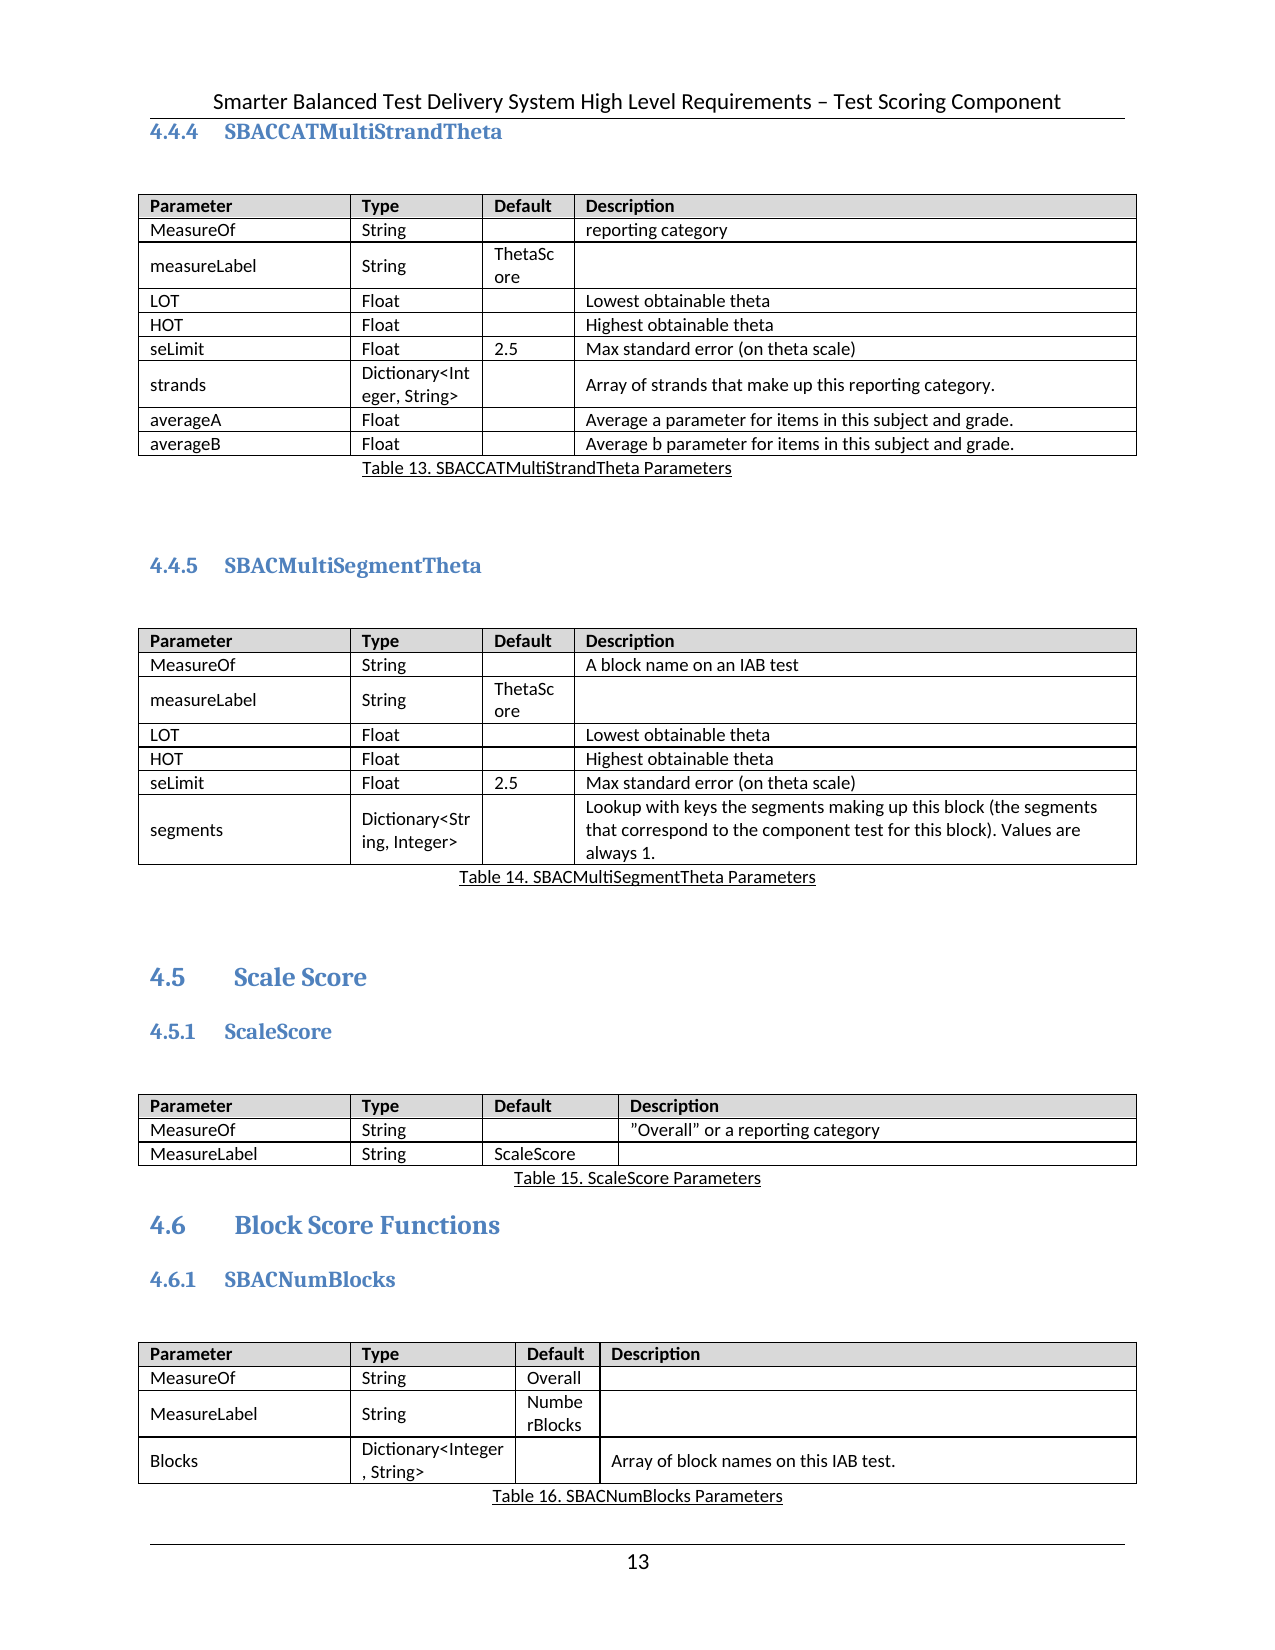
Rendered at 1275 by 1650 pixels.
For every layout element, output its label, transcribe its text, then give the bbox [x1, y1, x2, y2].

table_header Default [483, 1095, 618, 1117]
table_cell HOT [139, 313, 350, 336]
table_cell [575, 677, 1136, 722]
table_cell String [351, 243, 482, 288]
table_cell String [351, 1367, 515, 1389]
table_cell LOT [139, 289, 350, 312]
table_cell MeasureLabel [139, 1143, 350, 1165]
subtitle ScaleScore [150, 1018, 1125, 1045]
table_cell Lowest obtainable theta [575, 724, 1136, 746]
subtitle Block Score Functions [150, 1210, 1125, 1241]
table_cell NumberBlocks [516, 1391, 599, 1436]
table_cell measureLabel [139, 677, 350, 722]
table_header Default [483, 629, 574, 652]
table_cell Dictionary<Integer, String> [351, 1438, 515, 1483]
table_cell [483, 653, 574, 676]
table_cell segments [139, 795, 350, 864]
table_cell String [351, 1119, 482, 1141]
table_cell [483, 361, 574, 407]
table_cell MeasureLabel [139, 1391, 350, 1436]
table_header Type [351, 1343, 515, 1366]
table_cell Float [351, 771, 482, 794]
table_header Default [483, 195, 574, 217]
table_cell Max standard error (on theta scale) [575, 337, 1136, 360]
table_cell [483, 432, 574, 455]
table_cell Average b parameter for items in this subject and grade. [575, 432, 1136, 455]
table_cell String [351, 653, 482, 676]
table_cell [483, 795, 574, 864]
table_cell 2.5 [483, 771, 574, 794]
table_cell Float [351, 337, 482, 360]
table_cell Dictionary<Integer, String> [351, 361, 482, 407]
table_cell Blocks [139, 1438, 350, 1483]
table_cell MeasureOf [139, 1367, 350, 1389]
table_cell MeasureOf [139, 219, 350, 241]
table_cell Float [351, 432, 482, 455]
table_cell Highest obtainable theta [575, 748, 1136, 770]
table_cell [483, 219, 574, 241]
table_cell Overall [516, 1367, 599, 1389]
table_cell [483, 313, 574, 336]
subtitle SBACCATMultiStrandTheta [150, 119, 1125, 145]
table_cell Float [351, 408, 482, 431]
table_cell [601, 1391, 1136, 1436]
table_cell measureLabel [139, 243, 350, 288]
table_cell seLimit [139, 337, 350, 360]
table_cell MeasureOf [139, 653, 350, 676]
table_cell averageA [139, 408, 350, 431]
table_cell 2.5 [483, 337, 574, 360]
table_cell Float [351, 748, 482, 770]
table_header Description [619, 1095, 1136, 1117]
table_cell Lowest obtainable theta [575, 289, 1136, 312]
table_cell HOT [139, 748, 350, 770]
subtitle SBACNumBlocks [150, 1267, 1125, 1293]
table_cell Float [351, 313, 482, 336]
table_cell averageB [139, 432, 350, 455]
table_cell A block name on an IAB test [575, 653, 1136, 676]
table_cell ScaleScore [483, 1143, 618, 1165]
table_header Parameter [139, 1343, 350, 1366]
table_cell Float [351, 724, 482, 746]
subtitle SBACMultiSegmentTheta [150, 553, 1125, 579]
table_cell [516, 1438, 599, 1483]
table_cell String [351, 219, 482, 241]
table_header Type [351, 1095, 482, 1117]
table_header Parameter [139, 629, 350, 652]
table_cell [575, 243, 1136, 288]
table_cell String [351, 1143, 482, 1165]
table_cell Lookup with keys the segments making up this block (the segments that correspond to the component test for this block). Values are always 1. [575, 795, 1136, 864]
table_header Description [601, 1343, 1136, 1366]
table_header Description [575, 629, 1136, 652]
table_cell seLimit [139, 771, 350, 794]
table_cell String [351, 1391, 515, 1436]
table_header Type [351, 629, 482, 652]
table_cell [483, 748, 574, 770]
table_cell [483, 724, 574, 746]
table_cell [601, 1367, 1136, 1389]
table_cell [483, 1119, 618, 1141]
table_cell ThetaScore [483, 677, 574, 722]
table_cell ThetaScore [483, 243, 574, 288]
table_header Parameter [139, 1095, 350, 1117]
table_cell Max standard error (on theta scale) [575, 771, 1136, 794]
table_header Description [575, 195, 1136, 217]
table_cell Average a parameter for items in this subject and grade. [575, 408, 1136, 431]
table_cell Array of block names on this IAB test. [601, 1438, 1136, 1483]
table_cell reporting category [575, 219, 1136, 241]
table_cell Dictionary<String, Integer> [351, 795, 482, 864]
table_header Type [351, 195, 482, 217]
table_cell Float [351, 289, 482, 312]
table_cell String [351, 677, 482, 722]
table_header Default [516, 1343, 599, 1366]
table_cell ”Overall” or a reporting category [619, 1119, 1136, 1141]
table_cell MeasureOf [139, 1119, 350, 1141]
subtitle Scale Score [150, 962, 1125, 993]
table_cell Array of strands that make up this reporting category. [575, 361, 1136, 407]
table_cell [619, 1143, 1136, 1165]
table_header Parameter [139, 195, 350, 217]
table_cell LOT [139, 724, 350, 746]
table_cell strands [139, 361, 350, 407]
table_cell [483, 408, 574, 431]
table_cell [483, 289, 574, 312]
table_cell Highest obtainable theta [575, 313, 1136, 336]
